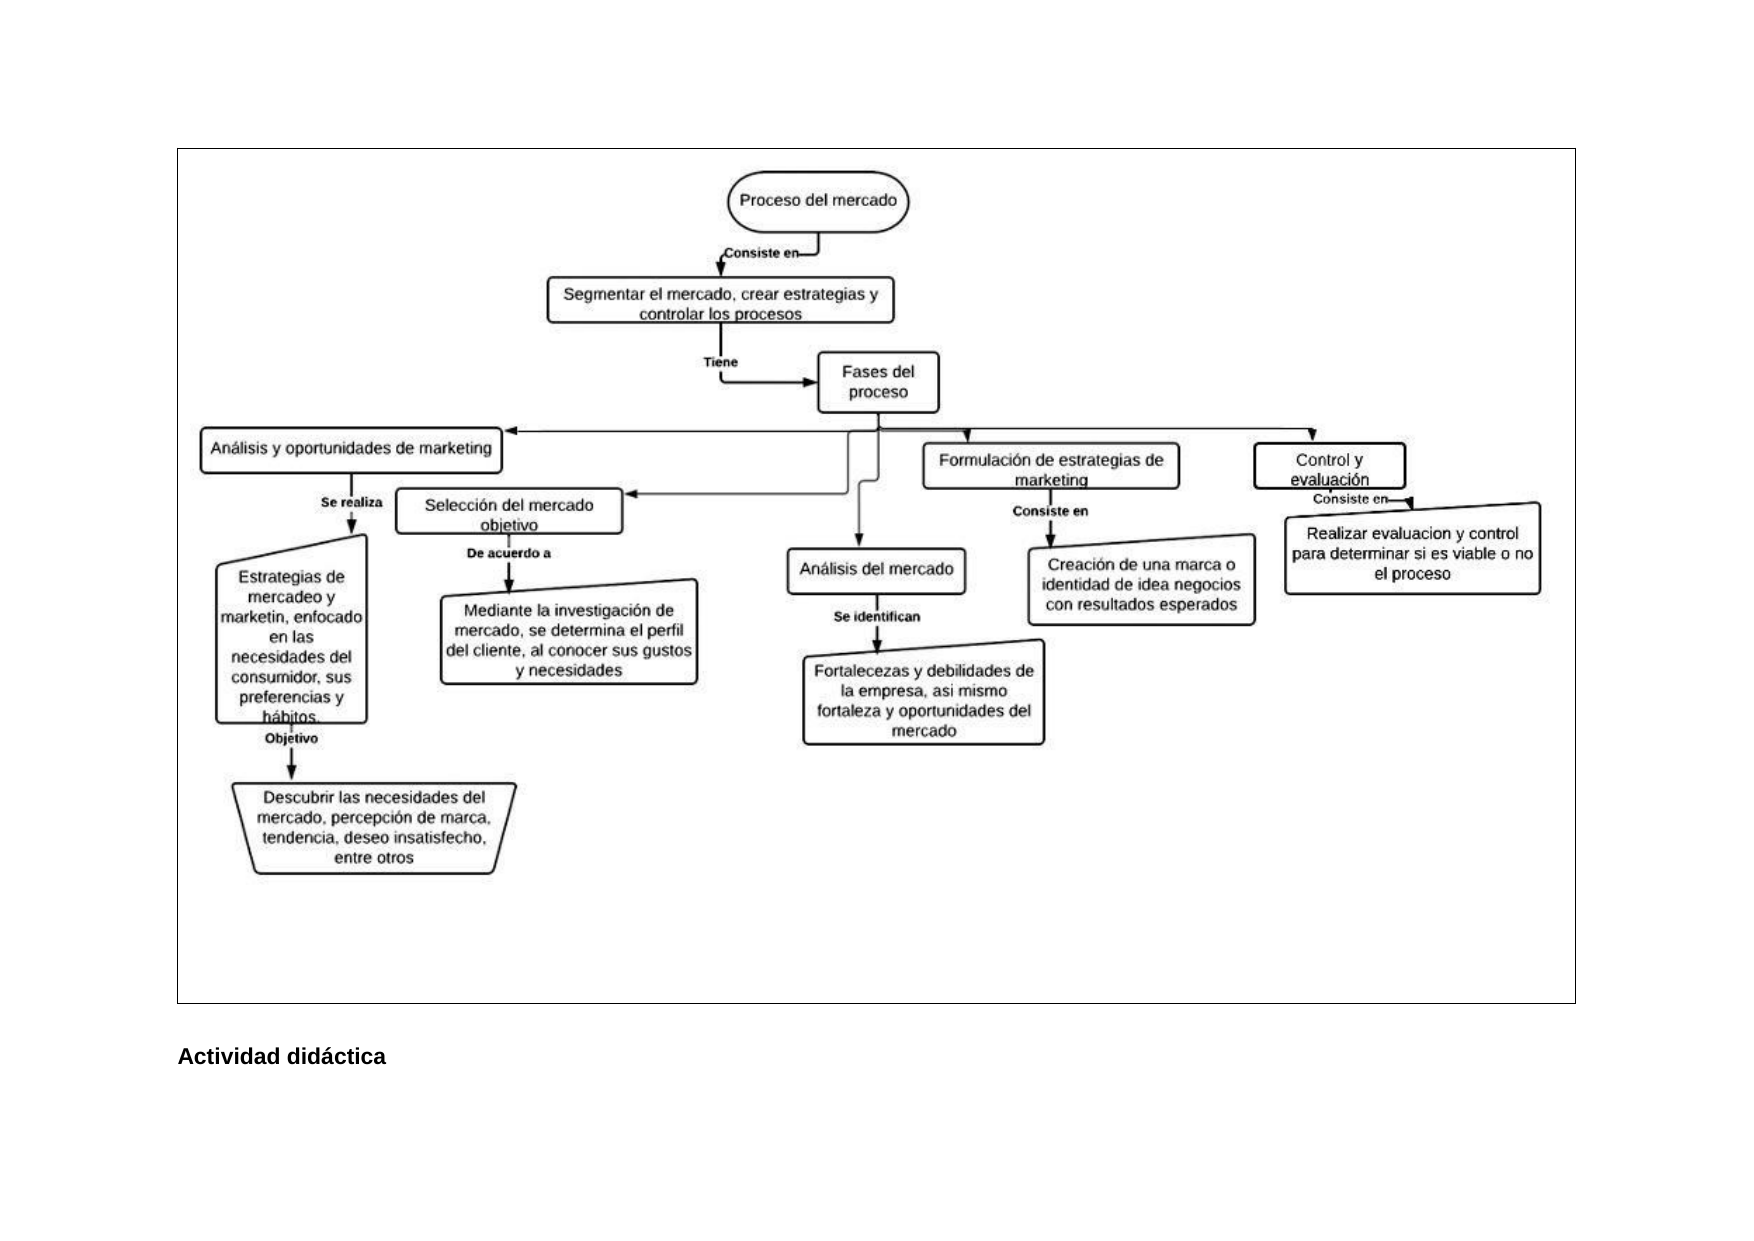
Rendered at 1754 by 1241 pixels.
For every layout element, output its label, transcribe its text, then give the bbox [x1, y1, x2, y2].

picture [190, 155, 1564, 899]
text Actividad didáctica [177, 1043, 1577, 1069]
table_cell Distintas etapas para la elaboración de un plan de marketing [178, 149, 1575, 1003]
